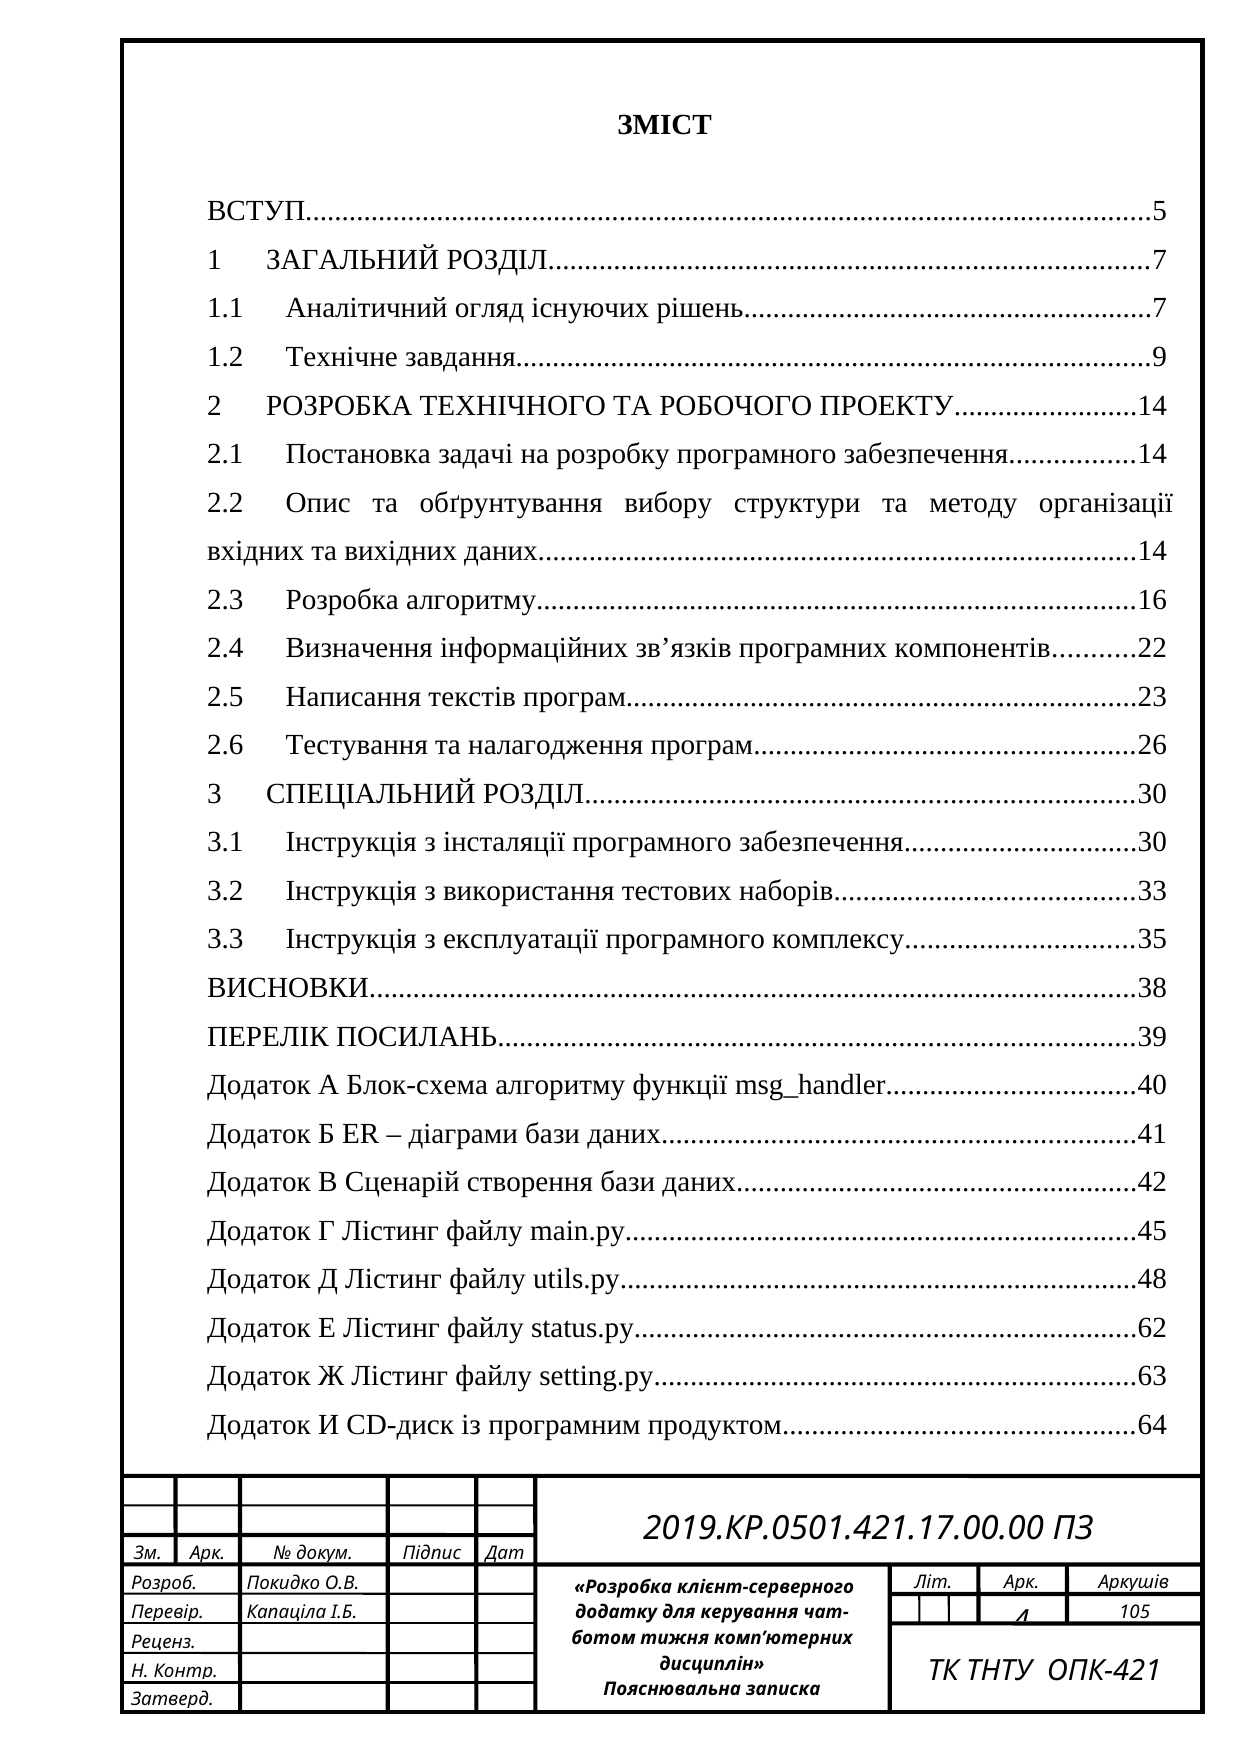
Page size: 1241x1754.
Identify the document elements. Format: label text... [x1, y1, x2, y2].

text Додаток Б ER – діаграми бази даних 41 [207, 1116, 1181, 1149]
text Додаток Г Лістинг файлу main.py 45 [207, 1213, 1181, 1246]
text 1.1 Аналітичний огляд існуючих рішень 7 [207, 291, 1181, 324]
text 1.2 Технічне завдання 9 [207, 339, 1181, 373]
text Додаток Ж Лістинг файлу setting.py 63 [207, 1358, 1181, 1392]
text 3.2 Інструкція з використання тестових наборів 33 [207, 873, 1181, 907]
text ВСТУП 5 [207, 193, 1181, 227]
text 2.6 Тестування та налагодження програм 26 [207, 727, 1181, 761]
text ВИСНОВКИ 38 [207, 970, 1181, 1004]
text Додаток И CD-диск із програмним продуктом 64 [207, 1407, 1181, 1441]
text 2.4 Визначення інформаційних зв’язків програмних компонентів 22 [207, 630, 1181, 664]
text Додаток E Лістинг файлу status.py 62 [207, 1310, 1181, 1343]
text 3 СПЕЦІАЛЬНИЙ РОЗДІЛ 30 [207, 776, 1181, 809]
text Додаток Д Лістинг файлу utils.py 48 [207, 1261, 1181, 1295]
text 1 ЗАГАЛЬНИЙ РОЗДІЛ 7 [207, 242, 1181, 276]
text 3.1 Інструкція з інсталяції програмного забезпечення 30 [207, 824, 1181, 858]
text ПЕРЕЛІК ПОСИЛАНЬ 39 [207, 1019, 1181, 1052]
text 2 РОЗРОБКА ТЕХНІЧНОГО ТА РОБОЧОГО ПРОЕКТУ 14 [207, 388, 1181, 421]
subtitle ЗМІСТ [148, 107, 1181, 141]
text 2.1 Постановка задачі на розробку програмного забезпечення 14 [207, 436, 1181, 470]
text 2.2 Опис та обґрунтування вибору структури та методу організації вхідних та вихідних даних 14 [207, 485, 1181, 567]
text Додаток А Блок-схема алгоритму функції msg_handler 40 [207, 1067, 1181, 1101]
text Додаток В Сценарій створення бази даних 42 [207, 1164, 1181, 1198]
text 3.3 Інструкція з експлуатації програмного комплексу 35 [207, 922, 1181, 955]
text 2.3 Розробка алгоритму 16 [207, 582, 1181, 615]
text 2.5 Написання текстів програм 23 [207, 679, 1181, 712]
